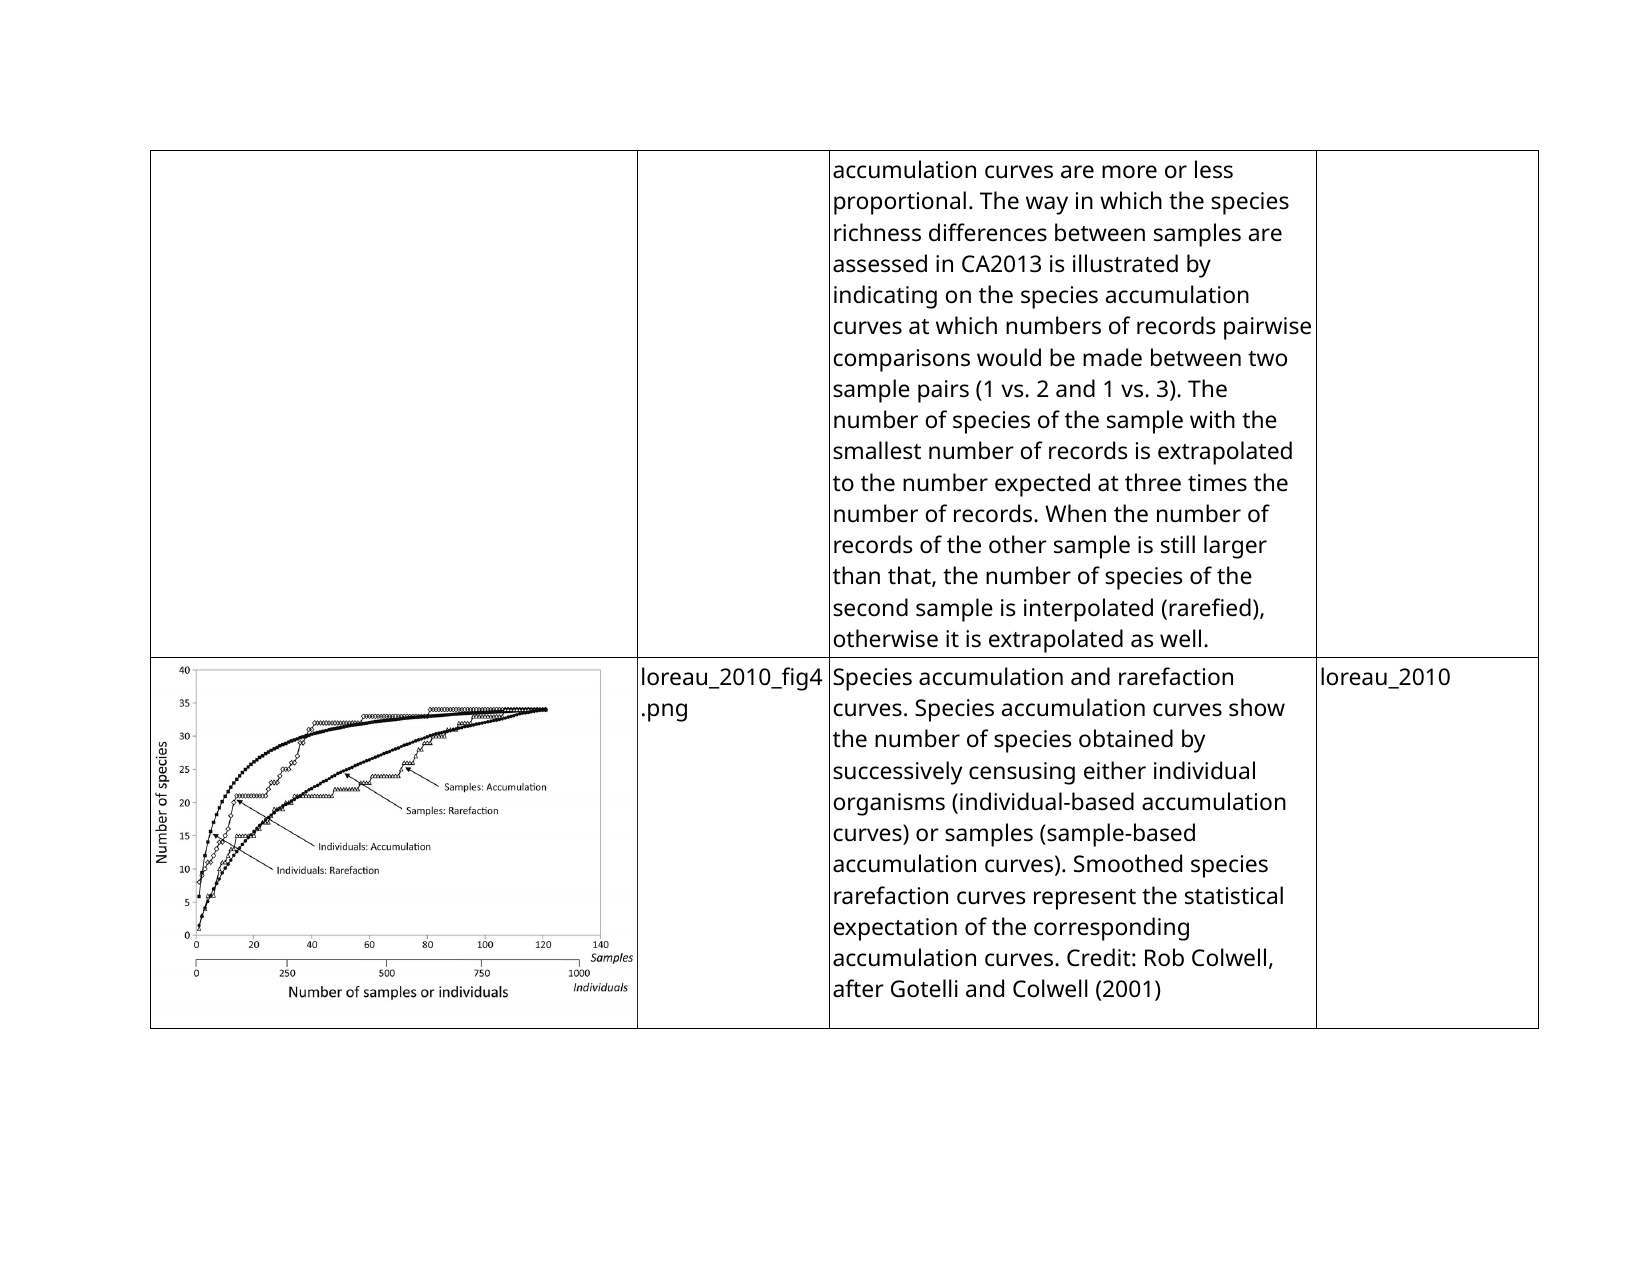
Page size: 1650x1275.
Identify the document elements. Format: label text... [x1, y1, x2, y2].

table_cell loreau_2010_fig4.png [638, 658, 829, 1028]
table_cell [830, 658, 1316, 1028]
table_cell [830, 151, 1316, 657]
table_cell [1317, 658, 1538, 1028]
table_cell [151, 151, 637, 657]
table_cell [151, 658, 637, 1028]
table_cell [638, 151, 829, 657]
table_cell [1317, 151, 1538, 657]
picture [153, 660, 638, 1025]
